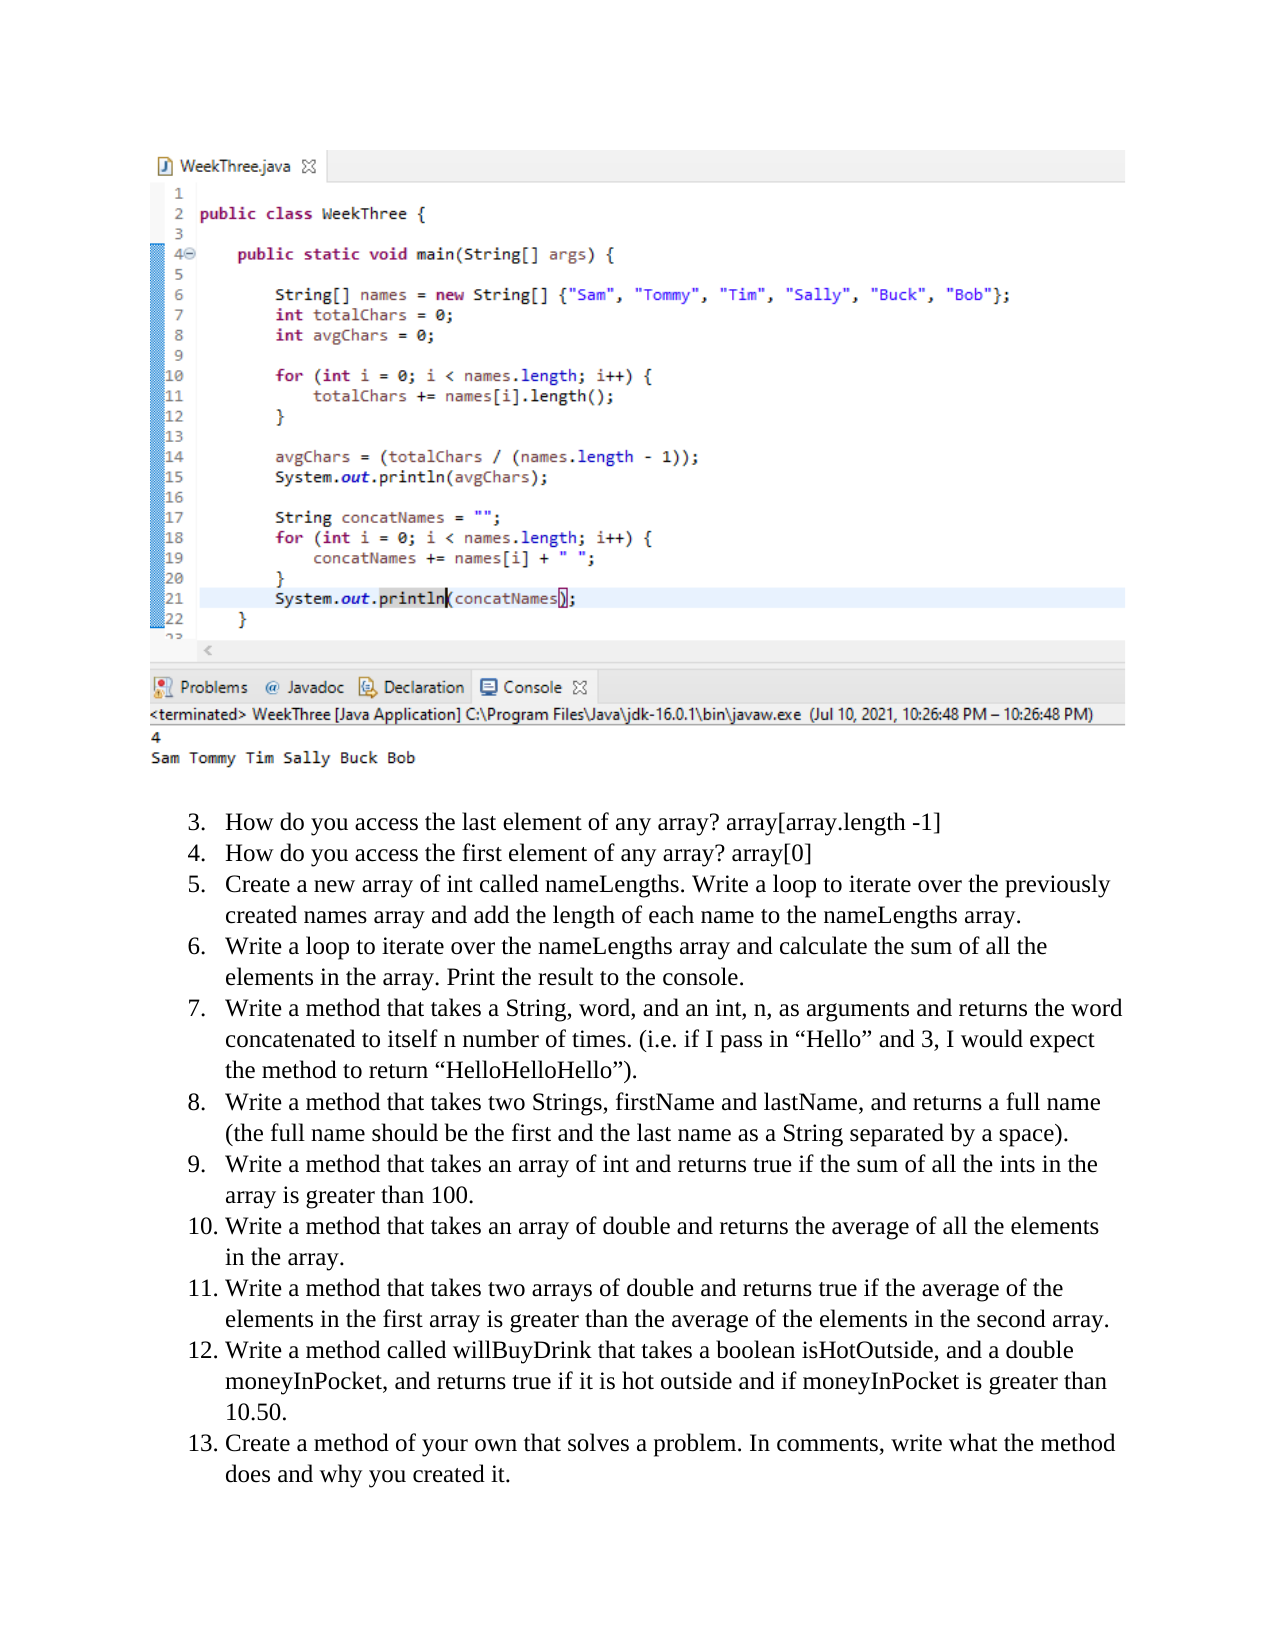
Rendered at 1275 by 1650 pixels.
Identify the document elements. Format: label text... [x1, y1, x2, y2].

list How do you access the first element of any array? array[0] [187, 838, 1125, 867]
list Write a method called willBuyDrink that takes a boolean isHotOutside, and a double moneyInPocket, and returns true if it is hot outside and if moneyInPocket is greater than 10.50. [187, 1335, 1125, 1426]
list Write a method that takes an array of double and returns the average of all the elements in the array. [187, 1211, 1125, 1271]
list Write a method that takes an array of int and returns true if the sum of all the ints in the array is greater than 100. [187, 1149, 1125, 1208]
list Write a method that takes two arrays of double and returns true if the average of the elements in the first array is greater than the average of the elements in the second array. [187, 1273, 1125, 1333]
list Write a method that takes a String, word, and an int, n, as arguments and returns the word concatenated to itself n number of times. (i.e. if I pass in “Hello” and 3, I would expect the method to return “HelloHelloHello”). [187, 993, 1125, 1084]
list Write a loop to iterate over the nameLengths array and calculate the sum of all the elements in the array. Print the result to the console. [187, 931, 1125, 991]
list Create a method of your own that solves a problem. In comments, write what the method does and why you created it. [187, 1428, 1125, 1488]
list Write a method that takes two Strings, firstName and lastName, and returns a full name (the full name should be the first and the last name as a String separated by a space). [187, 1087, 1125, 1146]
picture [150, 150, 1125, 789]
list Create a new array of int called nameLengths. Write a loop to iterate over the previously created names array and add the length of each name to the nameLengths array. [187, 869, 1125, 929]
list How do you access the last element of any array? array[array.length -1] [187, 807, 1125, 836]
